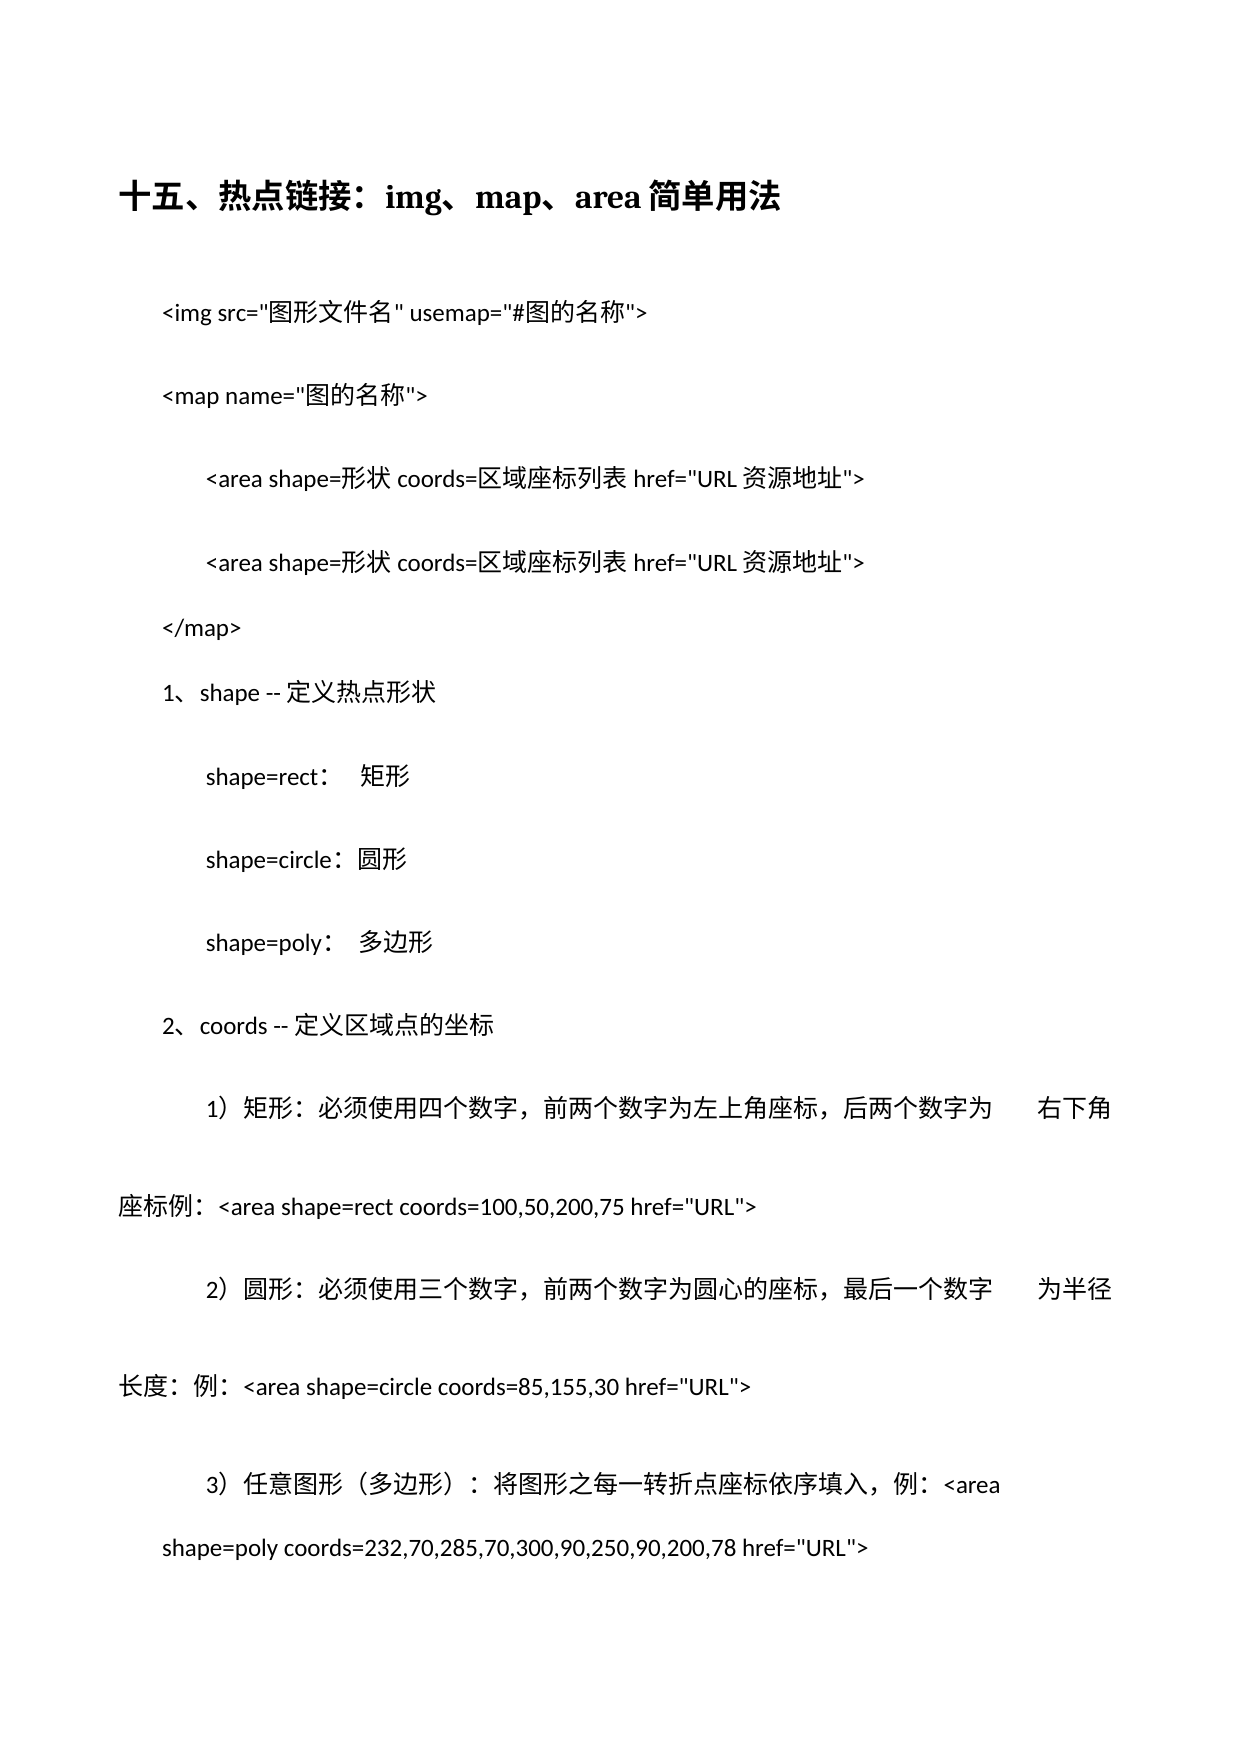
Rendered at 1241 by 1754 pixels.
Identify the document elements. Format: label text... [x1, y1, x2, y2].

text <area shape=形状 coords=区域座标列表 href="URL资源地址"> [118, 444, 1122, 509]
text </map> [118, 611, 1122, 643]
text 1）矩形：必须使用四个数字，前两个数字为左上角座标，后两个数字为 右下角座标例：<area shape=rect coords=100,50,200,75 href="URL"> [118, 1074, 1122, 1237]
text <map name="图的名称"> [118, 361, 1122, 426]
text 2、coords -- 定义区域点的坐标 [118, 991, 1122, 1056]
text shape=poly： 多边形 [118, 908, 1122, 973]
text shape=rect： 矩形 [118, 742, 1122, 807]
text 1、shape -- 定义热点形状 [118, 658, 1122, 723]
text shape=circle：圆形 [118, 825, 1122, 890]
text <img src="图形文件名" usemap="#图的名称"> [118, 278, 1122, 343]
text 2）圆形：必须使用三个数字，前两个数字为圆心的座标，最后一个数字 为半径长度：例：<area shape=circle coords=85,155,30 href="URL"> 3）任意图形（多边形）：将图形之每一转折点座标依序填入，例：<area shape=poly coords=232,70,285,70,300,90,250,90,200,78 href="URL"> [118, 1255, 1122, 1563]
text <area shape=形状 coords=区域座标列表 href="URL资源地址"> [118, 528, 1122, 593]
subtitle 十五、热点链接：img、map、area简单用法 [118, 162, 1122, 227]
